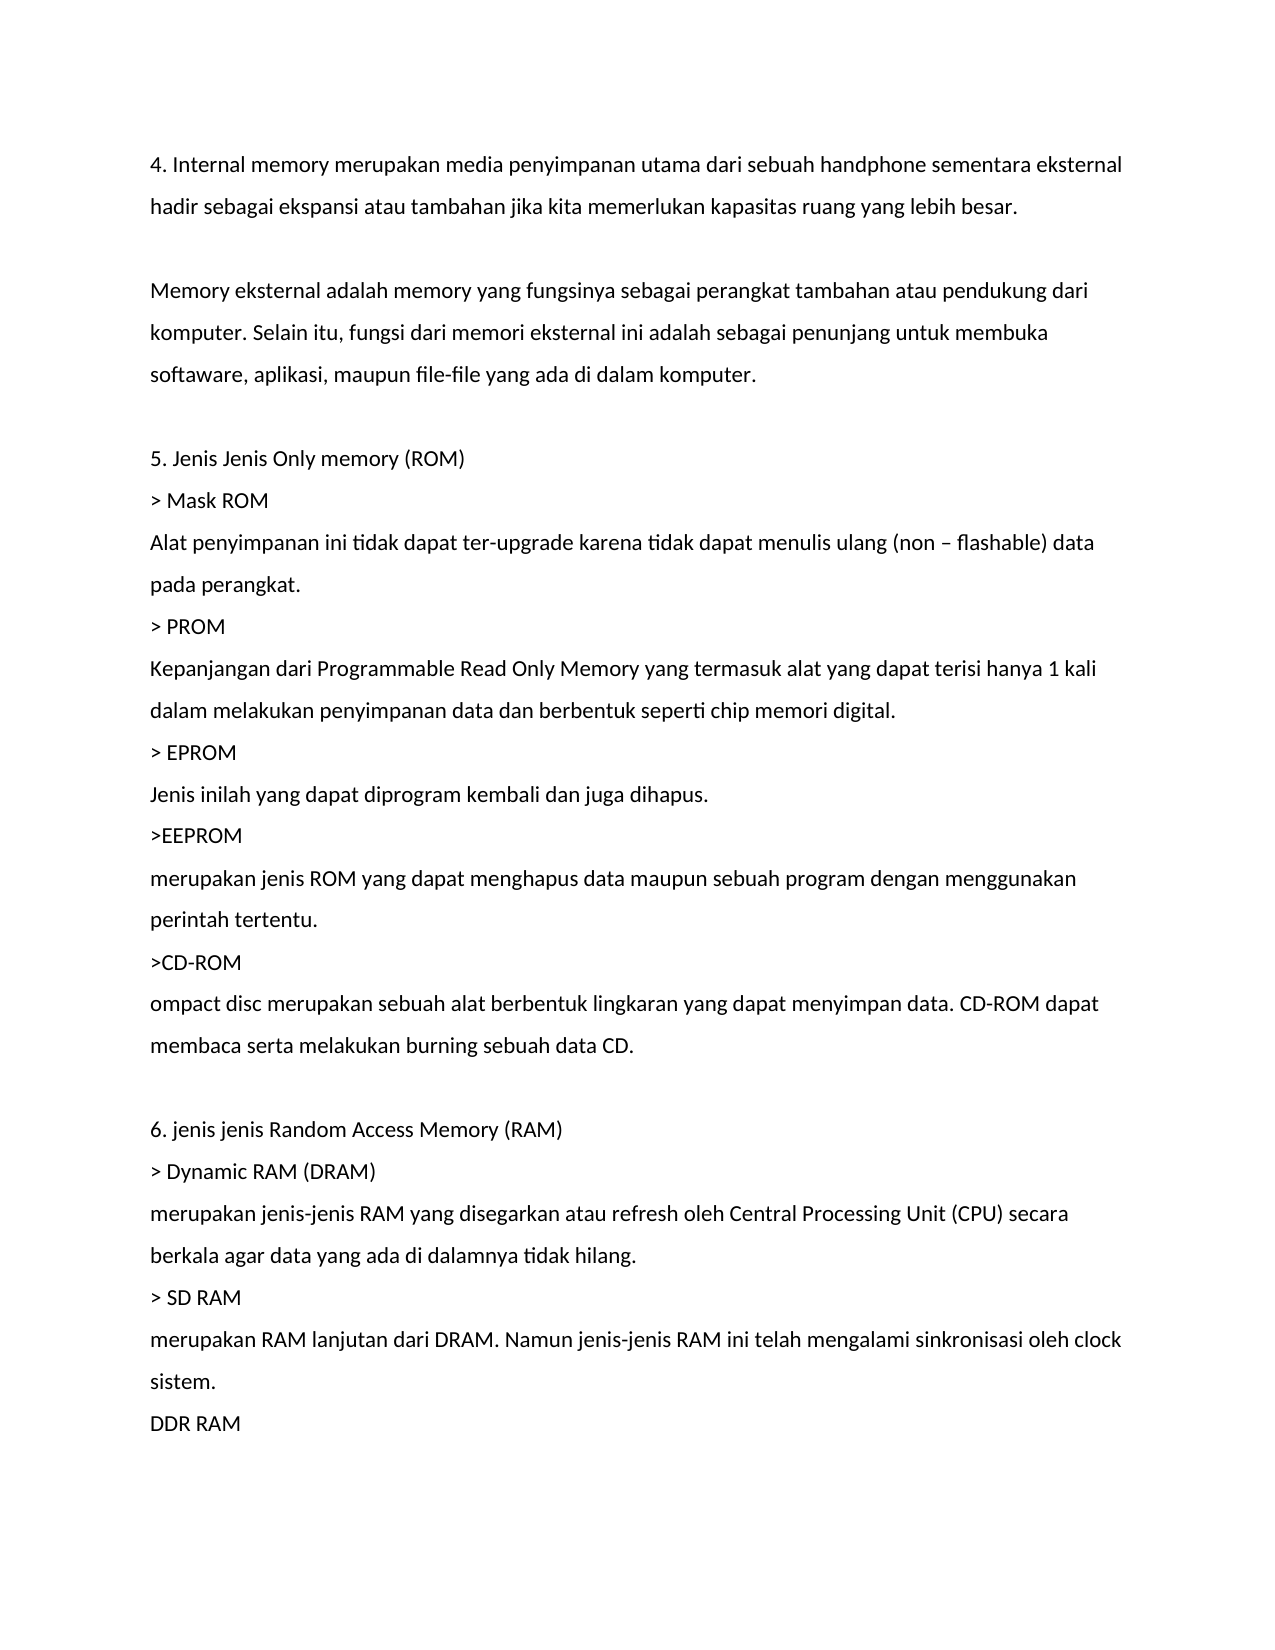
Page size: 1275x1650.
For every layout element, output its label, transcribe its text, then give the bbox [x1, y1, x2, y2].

text >EEPROM [150, 822, 1125, 850]
text merupakan jenis-jenis RAM yang disegarkan atau refresh oleh Central Processing Unit (CPU) secara berkala agar data yang ada di dalamnya tidak hilang. [150, 1199, 1125, 1269]
text > Mask ROM [150, 486, 1125, 514]
text > Dynamic RAM (DRAM) [150, 1157, 1125, 1186]
text Memory eksternal adalah memory yang fungsinya sebagai perangkat tambahan atau pendukung dari komputer. Selain itu, fungsi dari memori eksternal ini adalah sebagai penunjang untuk membuka softaware, aplikasi, maupun file-file yang ada di dalam komputer. [150, 276, 1125, 388]
text ompact disc merupakan sebuah alat berbentuk lingkaran yang dapat menyimpan data. CD-ROM dapat membaca serta melakukan burning sebuah data CD. [150, 989, 1125, 1059]
text > PROM [150, 612, 1125, 640]
text DDR RAM [150, 1409, 1125, 1437]
text 5. Jenis Jenis Only memory (ROM) [150, 444, 1125, 472]
text >CD-ROM [150, 948, 1125, 976]
text 6. jenis jenis Random Access Memory (RAM) [150, 1116, 1125, 1143]
text > SD RAM [150, 1283, 1125, 1311]
text Kepanjangan dari Programmable Read Only Memory yang termasuk alat yang dapat terisi hanya 1 kali dalam melakukan penyimpanan data dan berbentuk seperti chip memori digital. [150, 654, 1125, 724]
text merupakan RAM lanjutan dari DRAM. Namun jenis-jenis RAM ini telah mengalami sinkronisasi oleh clock sistem. [150, 1325, 1125, 1395]
text 4. Internal memory merupakan media penyimpanan utama dari sebuah handphone sementara eksternal hadir sebagai ekspansi atau tambahan jika kita memerlukan kapasitas ruang yang lebih besar. [150, 150, 1125, 220]
text merupakan jenis ROM yang dapat menghapus data maupun sebuah program dengan menggunakan perintah tertentu. [150, 864, 1125, 934]
text > EPROM [150, 738, 1125, 766]
text Jenis inilah yang dapat diprogram kembali dan juga dihapus. [150, 780, 1125, 808]
text Alat penyimpanan ini tidak dapat ter-upgrade karena tidak dapat menulis ulang (non – flashable) data pada perangkat. [150, 528, 1125, 598]
